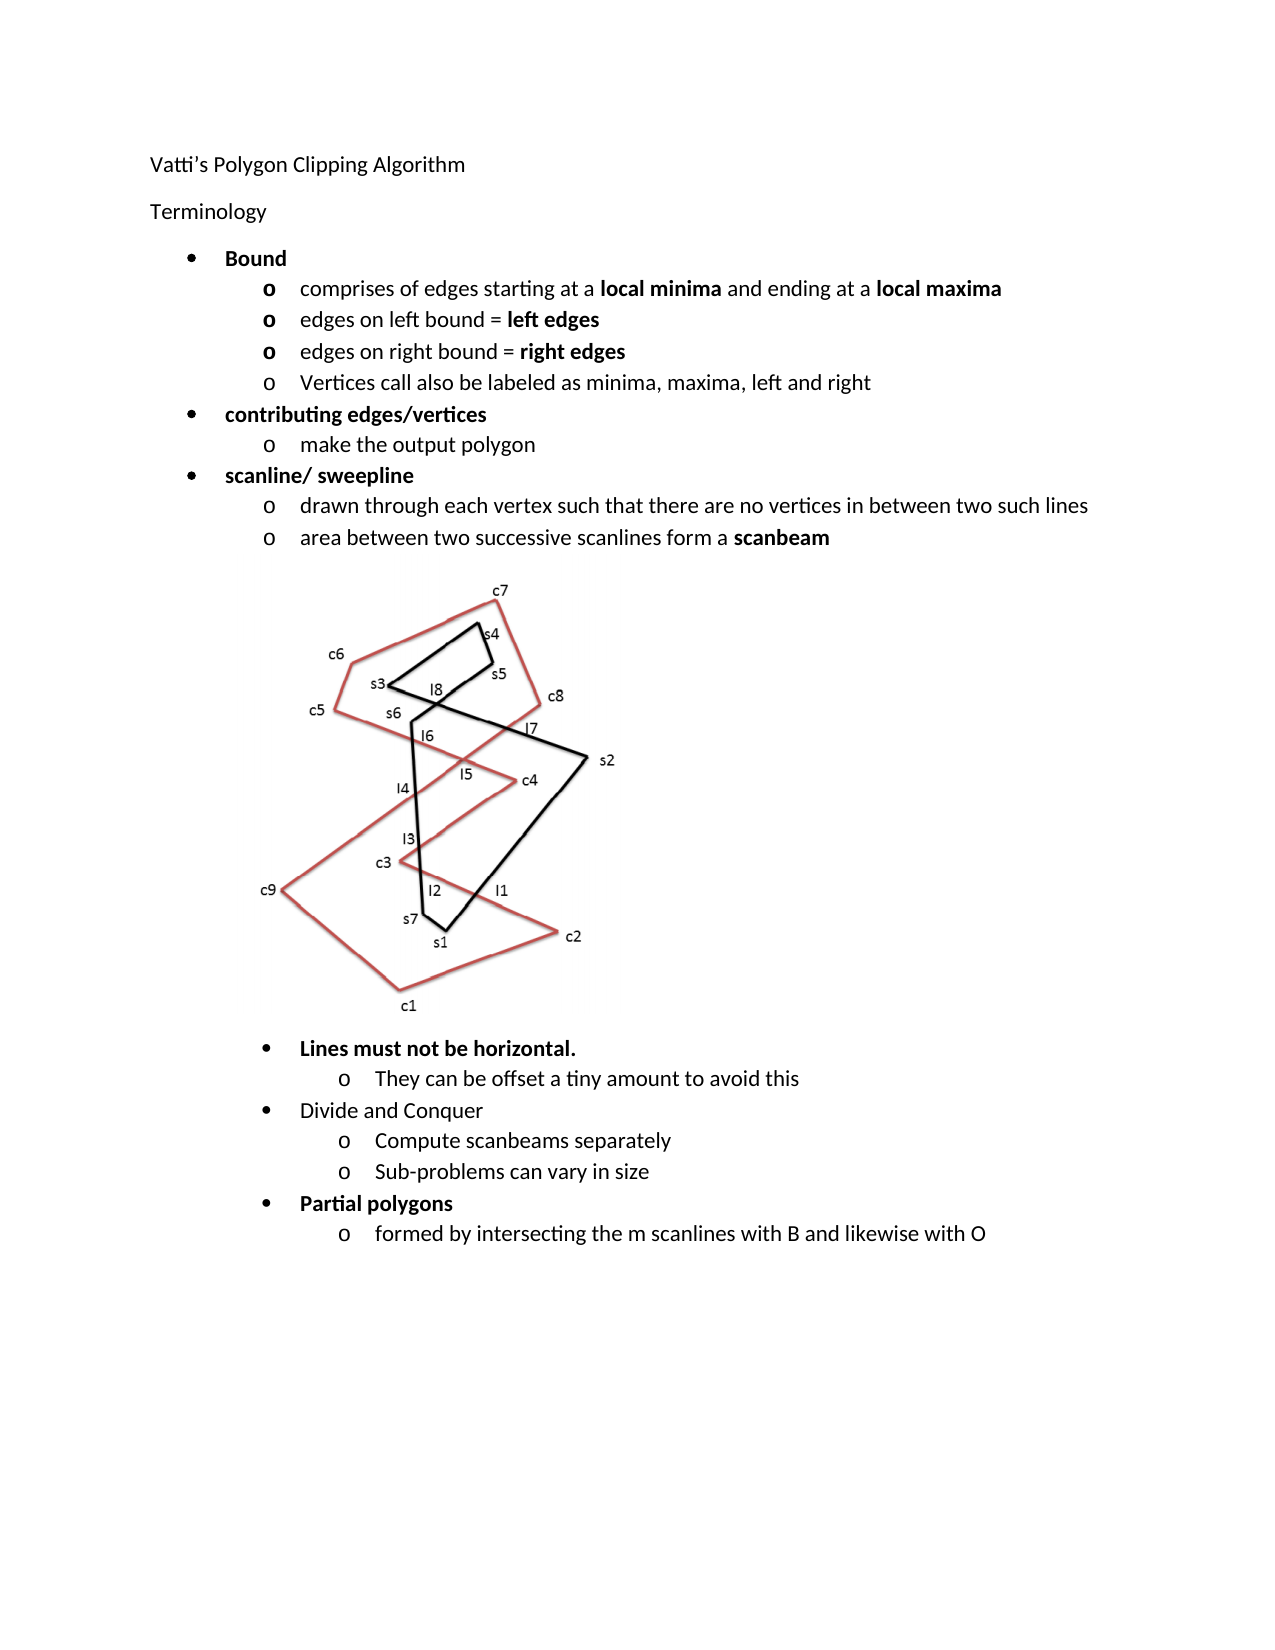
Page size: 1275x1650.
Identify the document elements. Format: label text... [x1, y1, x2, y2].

list area between two successive scanlines form a scanbeam [262, 523, 1125, 552]
list Partial polygons [262, 1189, 1125, 1217]
list make the output polygon [262, 430, 1125, 459]
list Bound [187, 244, 1125, 272]
list scanline/ sweepline [187, 461, 1125, 489]
list contributing edges/vertices [187, 400, 1125, 428]
list Divide and Conquer [262, 1096, 1125, 1124]
list Sub-problems can vary in size [337, 1157, 1125, 1187]
list edges on right bound = right edges [262, 337, 1125, 366]
picture [225, 554, 667, 1032]
list Compute scanbeams separately [337, 1126, 1125, 1155]
list They can be offset a tiny amount to avoid this [337, 1064, 1125, 1093]
list formed by intersecting the m scanlines with B and likewise with O [337, 1219, 1125, 1248]
text Vatti’s Polygon Clipping Algorithm [150, 150, 1125, 178]
list drawn through each vertex such that there are no vertices in between two such lines [262, 492, 1125, 521]
list Vertices call also be labeled as minima, maxima, left and right [262, 368, 1125, 397]
list comprises of edges starting at a local minima and ending at a local maxima [262, 274, 1125, 303]
list edges on left bound = left edges [262, 305, 1125, 334]
list Lines must not be horizontal. [262, 1034, 1125, 1062]
text Terminology [150, 197, 1125, 225]
